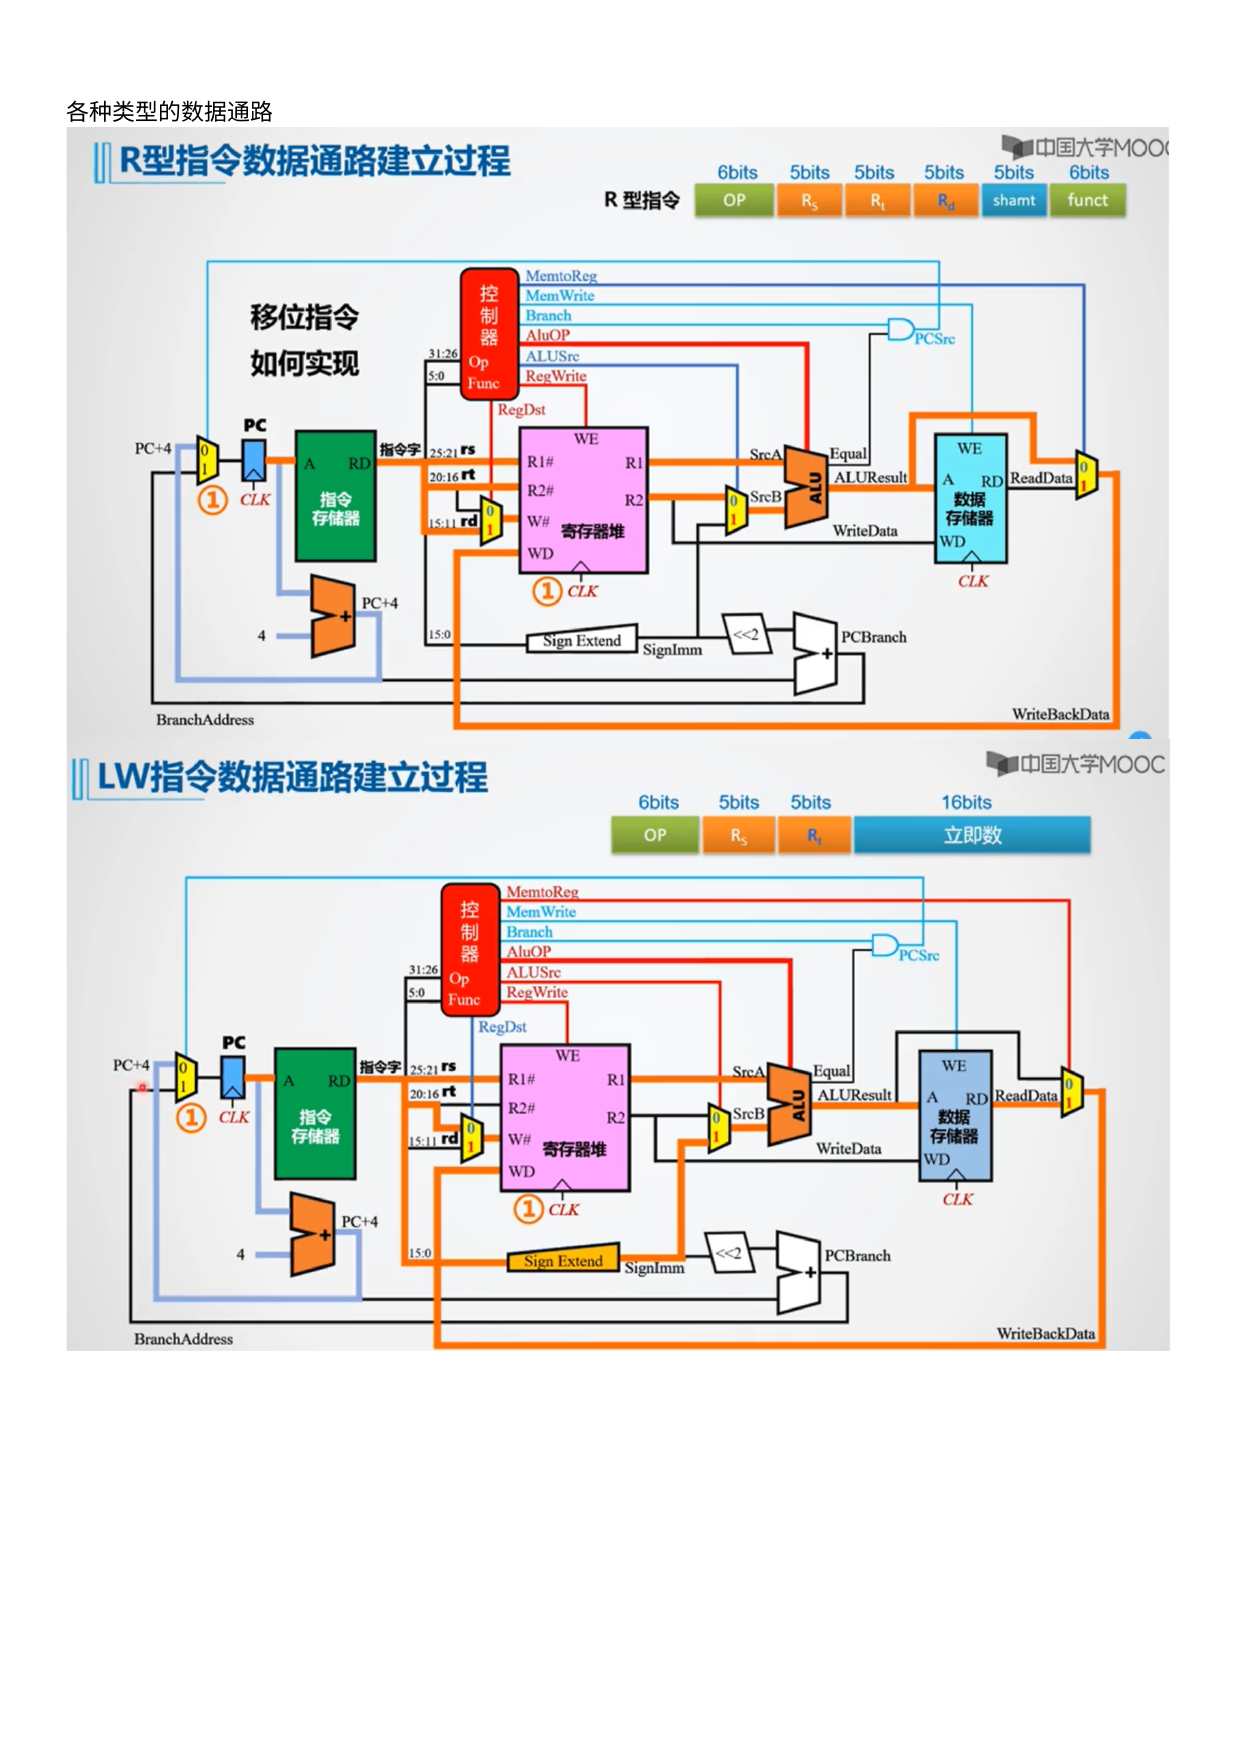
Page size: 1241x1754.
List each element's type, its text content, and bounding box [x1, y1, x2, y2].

picture [66, 127, 1173, 1351]
text 各种类型的数据通路 [67, 94, 1173, 127]
